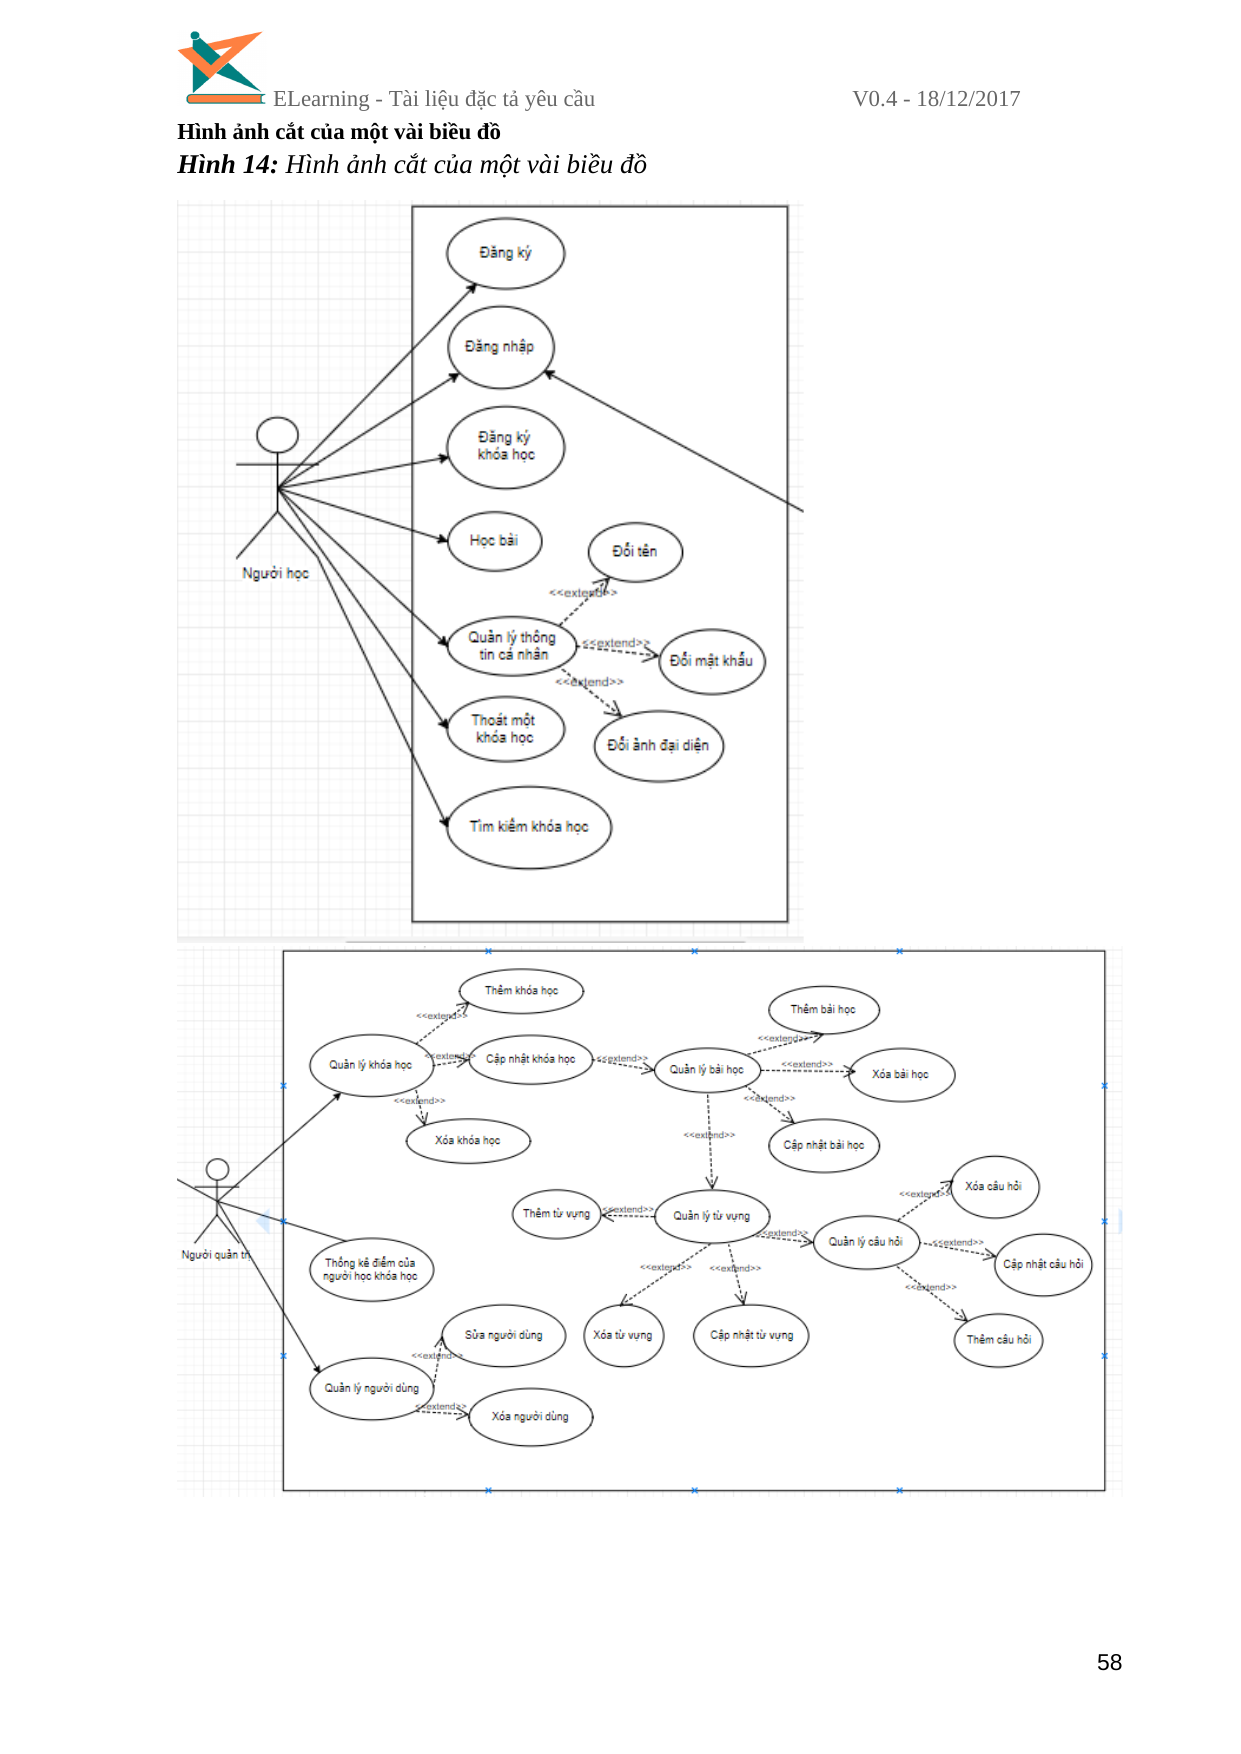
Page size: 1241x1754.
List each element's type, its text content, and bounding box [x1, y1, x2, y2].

picture [177, 946, 1123, 1497]
picture [177, 200, 804, 943]
text Hình 14: Hình ảnh cắt của một vài biều đồ [177, 148, 1122, 179]
picture [177, 30, 268, 106]
text Hình ảnh cắt của một vài biều đồ [177, 118, 1122, 144]
